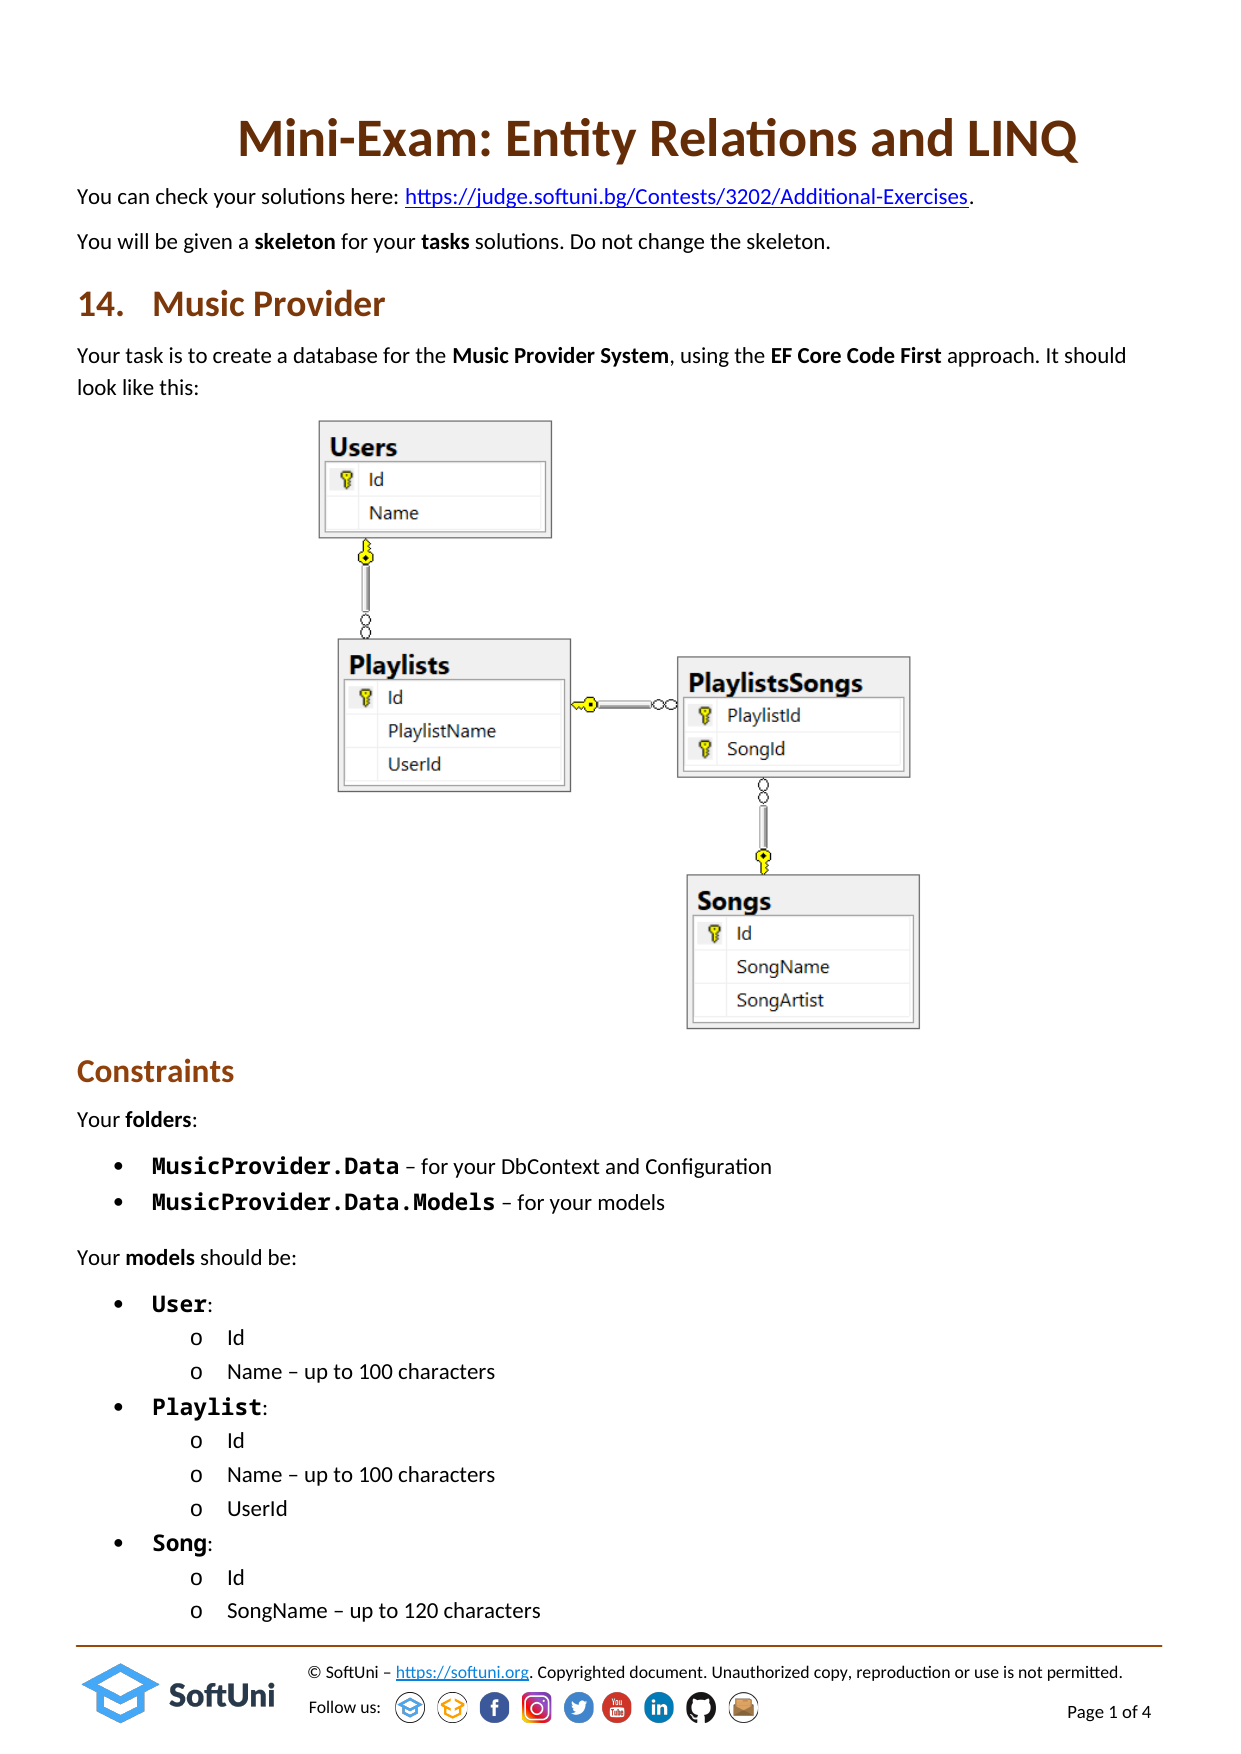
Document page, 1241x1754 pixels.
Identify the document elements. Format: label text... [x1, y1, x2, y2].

picture [479, 1692, 510, 1723]
picture [437, 1692, 468, 1723]
picture [602, 1692, 632, 1723]
picture [644, 1692, 653, 1701]
picture [75, 1658, 281, 1729]
list Name – up to 100 characters [189, 1460, 1163, 1489]
picture [658, 1705, 667, 1714]
list User: [114, 1288, 1163, 1319]
picture [686, 1692, 716, 1723]
text Your models should be: [77, 1243, 1163, 1271]
text Your task is to create a database for the Music Provider System, using the EF Core Code First approach. It should look like this: [77, 341, 1163, 401]
picture [644, 1714, 653, 1723]
subtitle Music Provider [77, 280, 1163, 326]
list Song: [114, 1527, 1163, 1558]
picture [314, 418, 926, 1034]
picture [395, 1692, 425, 1723]
text You will be given a skeleton for your tasks solutions. Do not change the skeleton. [77, 227, 1163, 255]
list SongName – up to 120 characters [189, 1597, 1163, 1626]
picture [665, 1692, 674, 1701]
list Id [189, 1563, 1163, 1592]
picture [522, 1692, 552, 1723]
subtitle Constraints [77, 1050, 1163, 1091]
picture [728, 1692, 759, 1723]
list MusicProvider.Data – for your DbContext and Configuration [114, 1150, 1163, 1181]
list Name – up to 100 characters [189, 1357, 1163, 1386]
picture [665, 1714, 674, 1723]
text You can check your solutions here: https://judge.softuni.bg/Contests/3202/Additional-Exercises. [77, 182, 1163, 210]
text Your folders: [77, 1106, 1163, 1133]
subtitle Mini-Exam: Entity Relations and LINQ [77, 104, 1163, 170]
list UserId [189, 1494, 1163, 1523]
picture [564, 1692, 594, 1723]
list MusicProvider.Data.Models – for your models [114, 1186, 1163, 1217]
list Id [189, 1427, 1163, 1456]
list Playlist: [114, 1391, 1163, 1422]
list Id [189, 1323, 1163, 1353]
